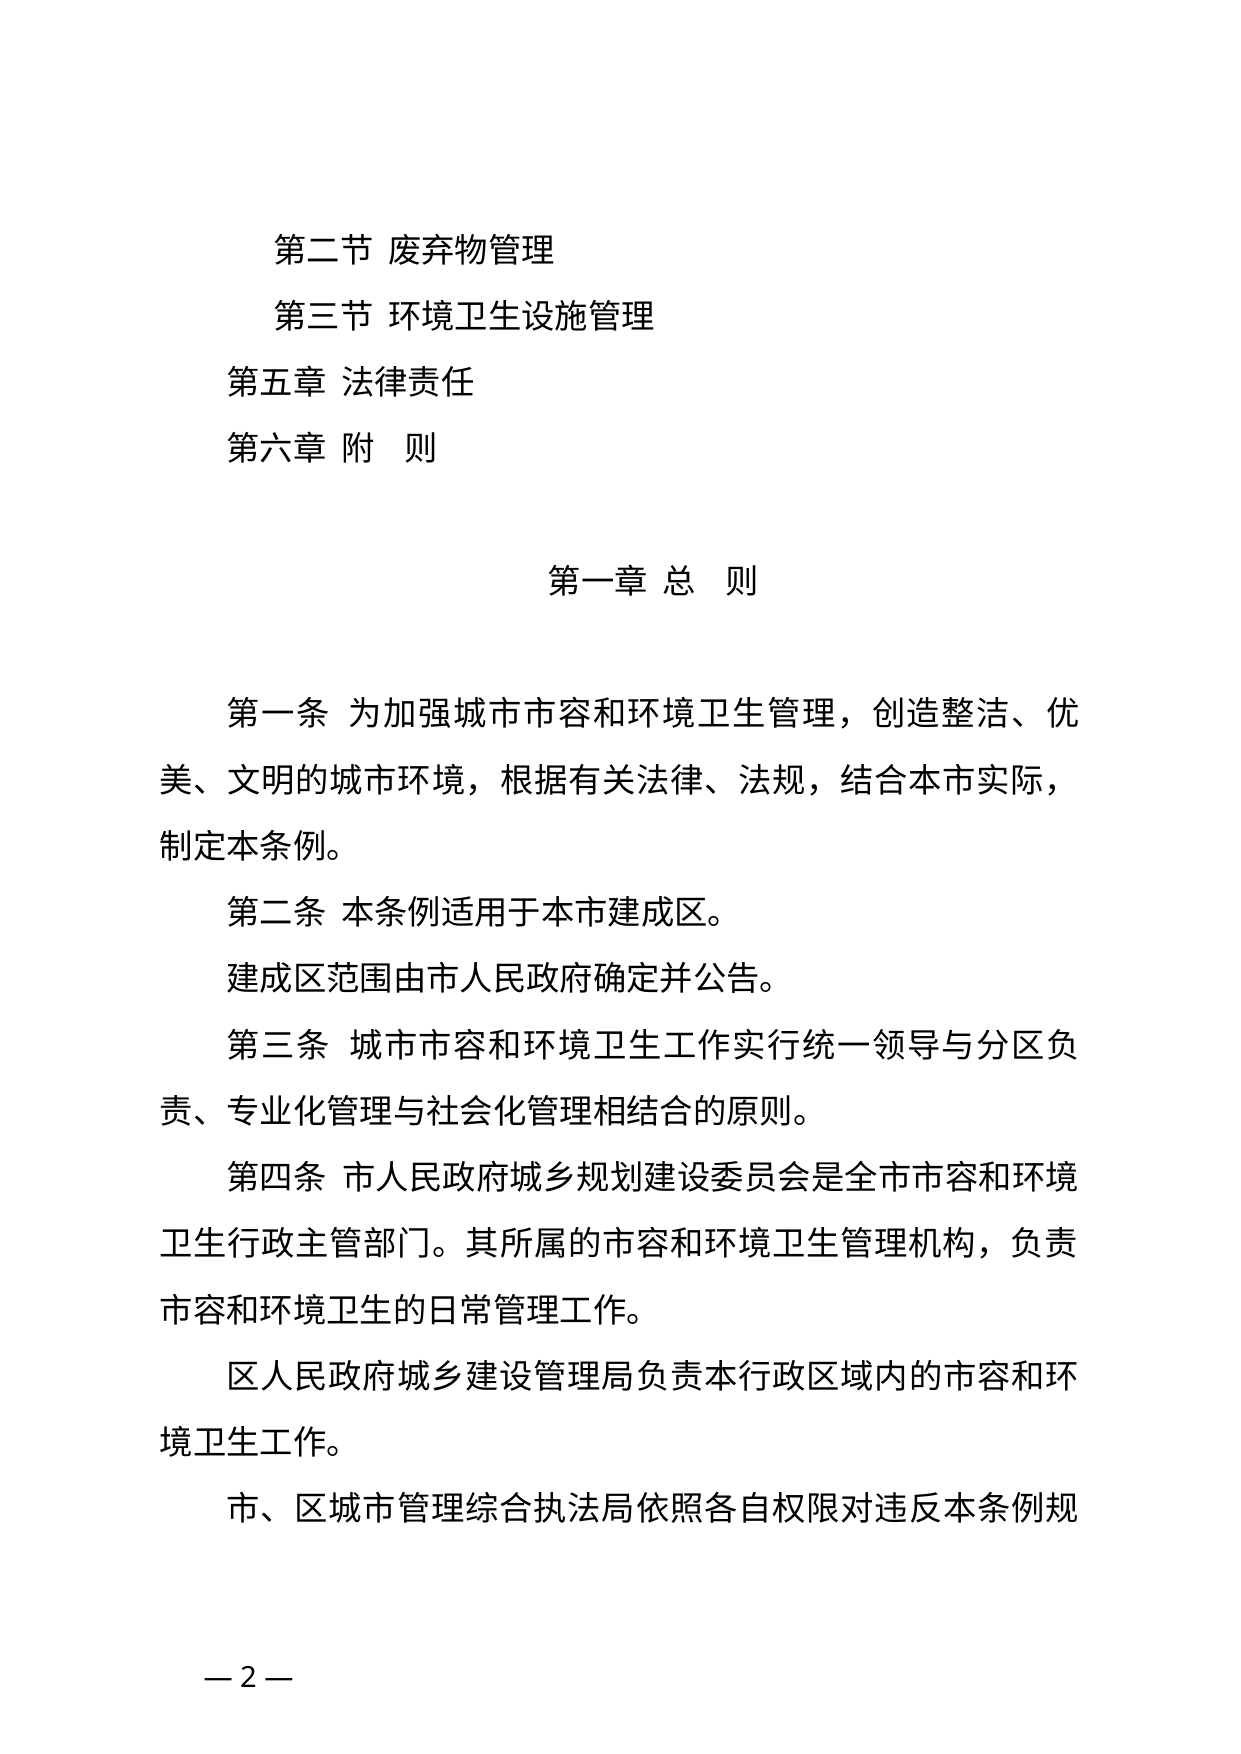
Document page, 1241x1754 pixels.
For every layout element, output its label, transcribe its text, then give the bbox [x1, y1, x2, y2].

text 第一条 为加强城市市容和环境卫生管理，创造整洁、优美、文明的城市环境，根据有关法律、法规，结合本市实际，制定本条例。 [159, 678, 1081, 877]
text 第二节 废弃物管理 [247, 214, 1081, 281]
text 建成区范围由市人民政府确定并公告。 [159, 943, 1081, 1009]
text 第二条 本条例适用于本市建成区。 [159, 877, 1081, 943]
text 第五章 法律责任 [159, 347, 1081, 413]
text 区人民政府城乡建设管理局负责本行政区域内的市容和环境卫生工作。 [159, 1341, 1081, 1473]
subtitle 第一章 总 则 [159, 546, 1081, 612]
text 第六章 附 则 [159, 413, 1081, 479]
text 第三节 环境卫生设施管理 [247, 281, 1081, 347]
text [159, 1473, 1081, 1539]
text 第三条 城市市容和环境卫生工作实行统一领导与分区负责、专业化管理与社会化管理相结合的原则。 [159, 1009, 1081, 1142]
text 第四条 市人民政府城乡规划建设委员会是全市市容和环境卫生行政主管部门。其所属的市容和环境卫生管理机构，负责市容和环境卫生的日常管理工作。 [159, 1142, 1081, 1341]
